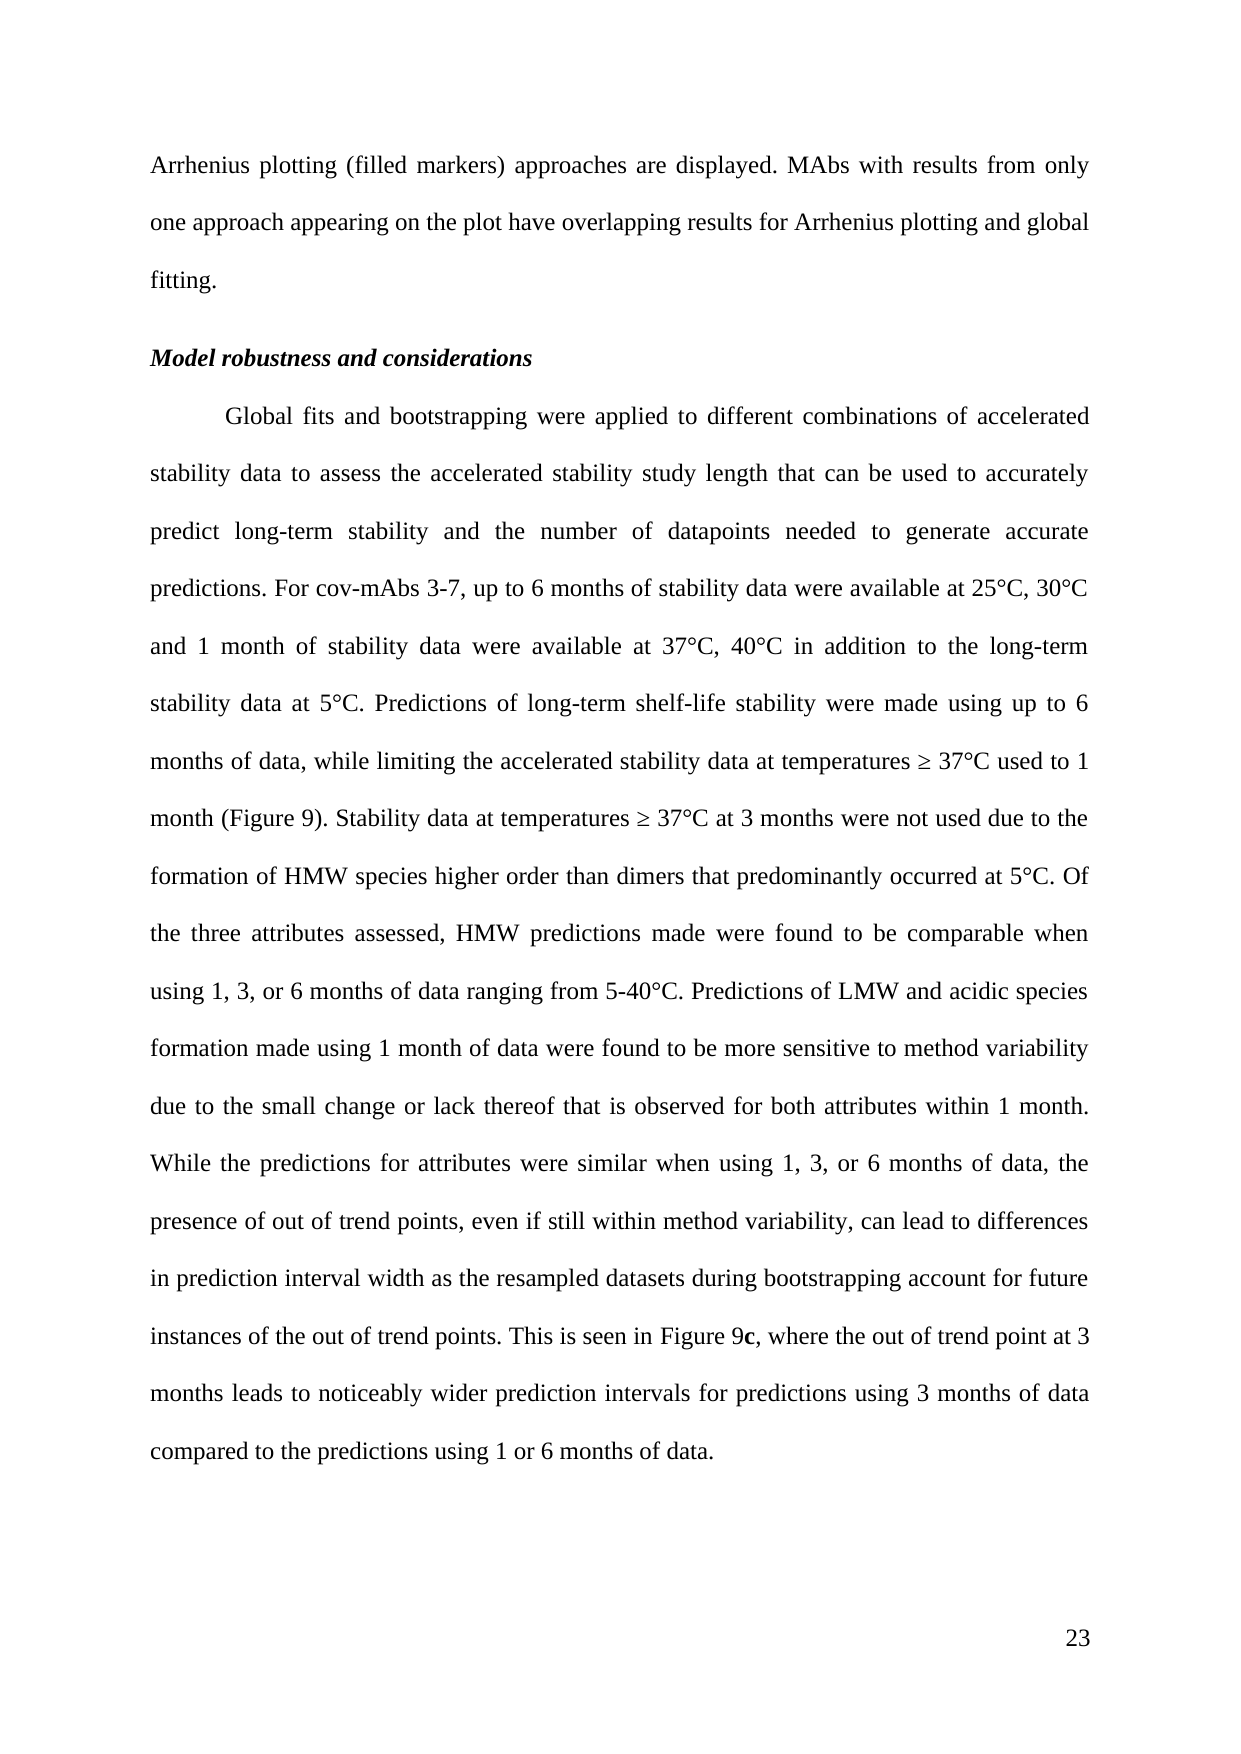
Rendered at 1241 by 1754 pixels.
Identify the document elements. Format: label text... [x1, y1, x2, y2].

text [150, 150, 1090, 294]
text Model robustness and considerations [150, 343, 1090, 372]
text Global fits and bootstrapping were applied to different combinations of accelerated stability data to assess the accelerated stability study length that can be used to accurately predict long-term stability and the number of datapoints needed to generate accurate predictions. For cov-mAbs 3-7, up to 6 months of stability data were available at 25°C, 30°C and 1 month of stability data were available at 37°C, 40°C in addition to the long-term stability data at 5°C. Predictions of long-term shelf-life stability were made using up to 6 months of data, while limiting the accelerated stability data at temperatures ≥ 37°C used to 1 month (Figure 9). Stability data at temperatures ≥ 37°C at 3 months were not used due to the formation of HMW species higher order than dimers that predominantly occurred at 5°C. Of the three attributes assessed, HMW predictions made were found to be comparable when using 1, 3, or 6 months of data ranging from 5-40°C. Predictions of LMW and acidic species formation made using 1 month of data were found to be more sensitive to method variability due to the small change or lack thereof that is observed for both attributes within 1 month. While the predictions for attributes were similar when using 1, 3, or 6 months of data, the presence of out of trend points, even if still within method variability, can lead to differences in prediction interval width as the resampled datasets during bootstrapping account for future instances of the out of trend points. This is seen in Figure 9c, where the out of trend point at 3 months leads to noticeably wider prediction intervals for predictions using 3 months of data compared to the predictions using 1 or 6 months of data. [150, 401, 1090, 1464]
